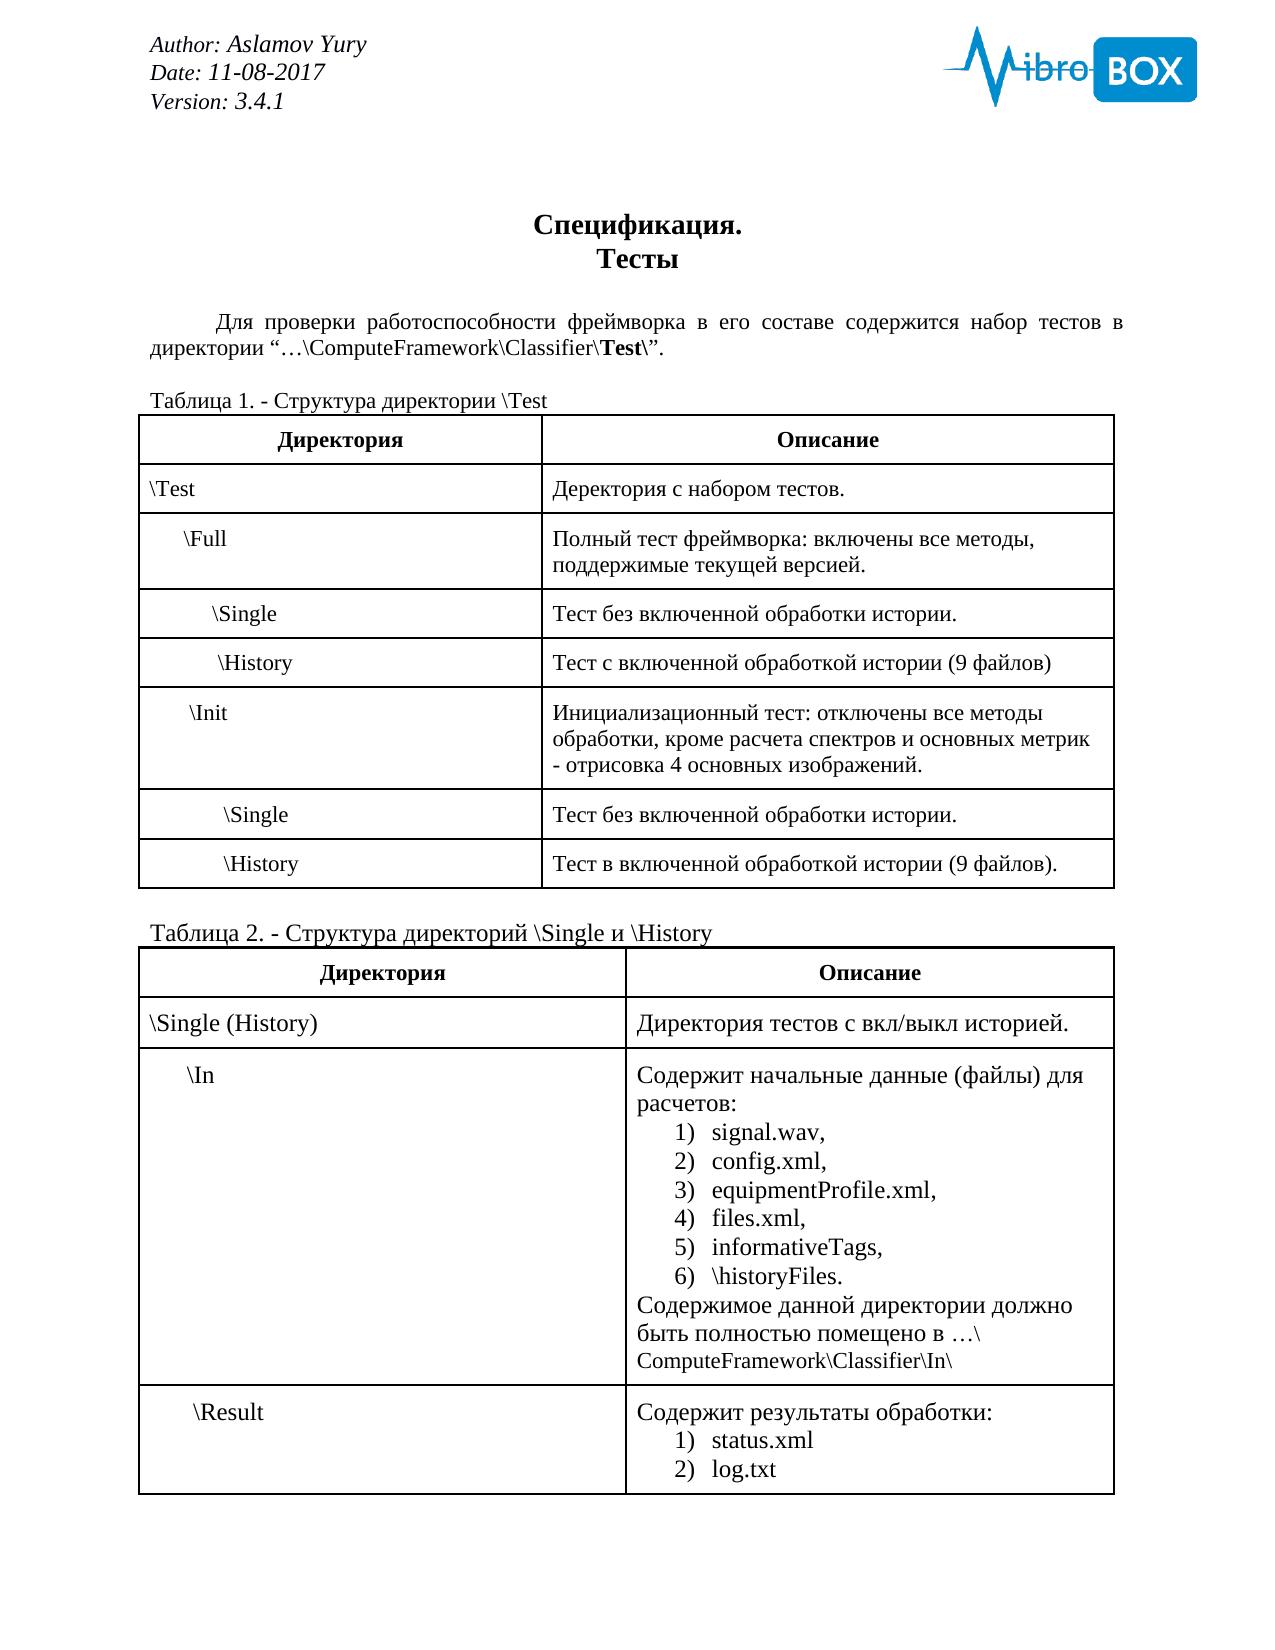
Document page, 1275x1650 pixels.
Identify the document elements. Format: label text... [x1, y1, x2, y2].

table_cell Деректория с набором тестов. [543, 465, 1113, 512]
text Для проверки работоспособности фреймворка в его составе содержится набор тестов в директории “…\ComputeFramework\Classifier\Test\”. [150, 308, 1125, 361]
text Таблица 1. - Структура директории \Test [150, 387, 1125, 413]
table_cell Тест без включенной обработки истории. [543, 590, 1113, 637]
text Тесты [150, 241, 1125, 274]
table_cell \Full [140, 514, 541, 588]
text Спецификация. [150, 207, 1125, 241]
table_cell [627, 1386, 1113, 1493]
table_header Директория [140, 949, 625, 996]
table_cell \Test [140, 465, 541, 512]
table_cell Тест без включенной обработки истории. [543, 790, 1113, 837]
table_cell Содержит начальные данные (файлы) для расчетов: signal.wav, config.xml, equipmentProfile.xml, files.xml, informativeTags, \historyFiles. Содержимое данной директории должно быть полностью помещено в …\ComputeFramework\Classifier\In\ [627, 1049, 1113, 1384]
picture [1040, 71, 1048, 77]
table_header Описание [627, 949, 1113, 996]
picture [1075, 71, 1083, 77]
picture [979, 26, 1198, 107]
table_cell \In [140, 1049, 625, 1384]
table_cell \Single [140, 790, 541, 837]
text Таблица 2. - Структура директорий \Single и \History [150, 918, 1125, 946]
table_cell \History [140, 639, 541, 686]
table_cell Директория тестов с вкл/выкл историей. [627, 998, 1113, 1047]
table_header Описание [543, 416, 1113, 463]
picture [942, 26, 994, 107]
picture [1159, 58, 1181, 84]
table_cell Инициализационный тест: отключены все методы обработки, кроме расчета спектров и основных метрик - отрисовка 4 основных изображений. [543, 688, 1113, 788]
table_cell \History [140, 840, 541, 887]
table_header Директория [140, 416, 541, 463]
table_cell Тест c включенной обработкой истории (9 файлов) [543, 639, 1113, 686]
table_cell Полный тест фреймворка: включены все методы, поддержимые текущей версией. [543, 514, 1113, 588]
table_cell \Init [140, 688, 541, 788]
picture [1110, 58, 1126, 84]
table_cell \Single [140, 590, 541, 637]
table_cell Тест в включенной обработкой истории (9 файлов). [543, 840, 1113, 887]
table_cell \Single (History) [140, 998, 625, 1047]
table_cell \Result [140, 1386, 625, 1493]
picture [1131, 57, 1158, 84]
